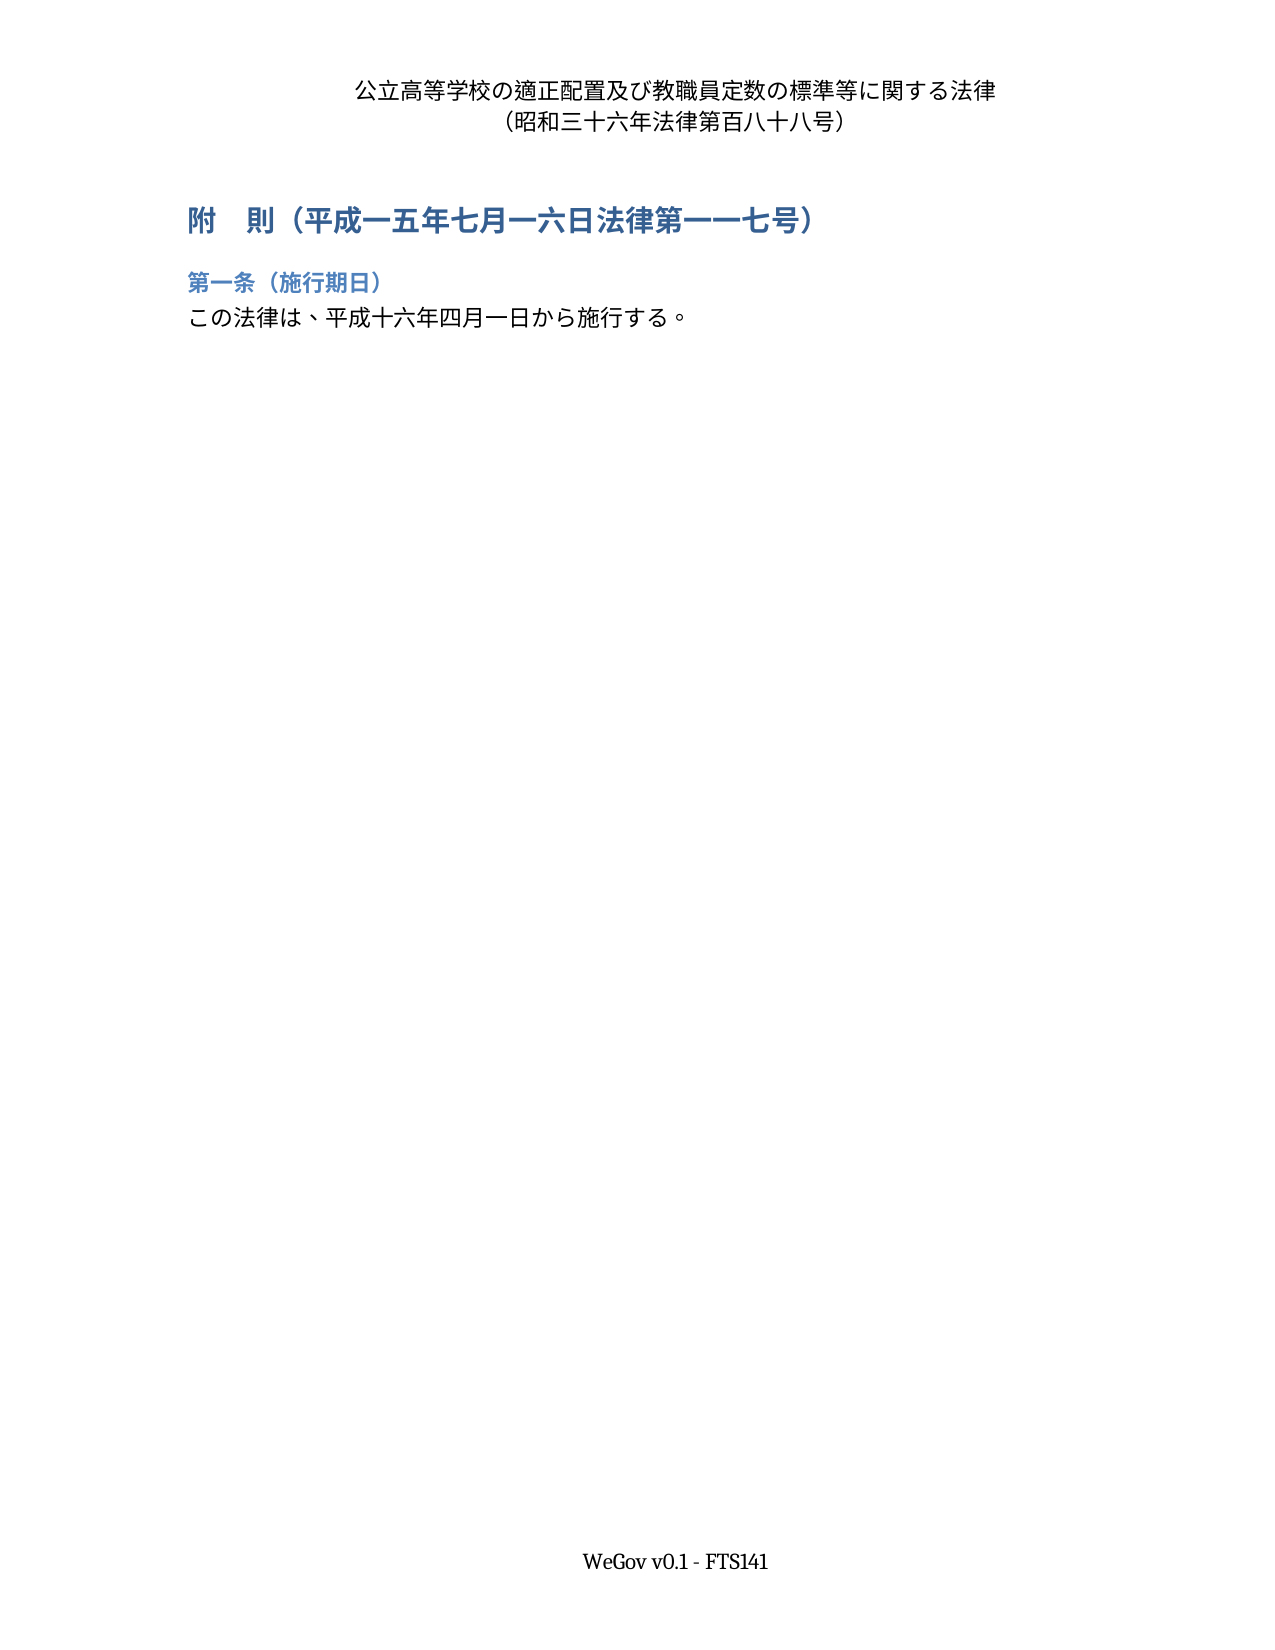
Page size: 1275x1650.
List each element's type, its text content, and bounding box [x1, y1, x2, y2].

text この法律は、平成十六年四月一日から施行する。 [187, 302, 1087, 334]
subtitle 第一条（施行期日） [187, 266, 1087, 298]
subtitle 附 則（平成一五年七月一六日法律第一一七号） [187, 200, 1087, 240]
